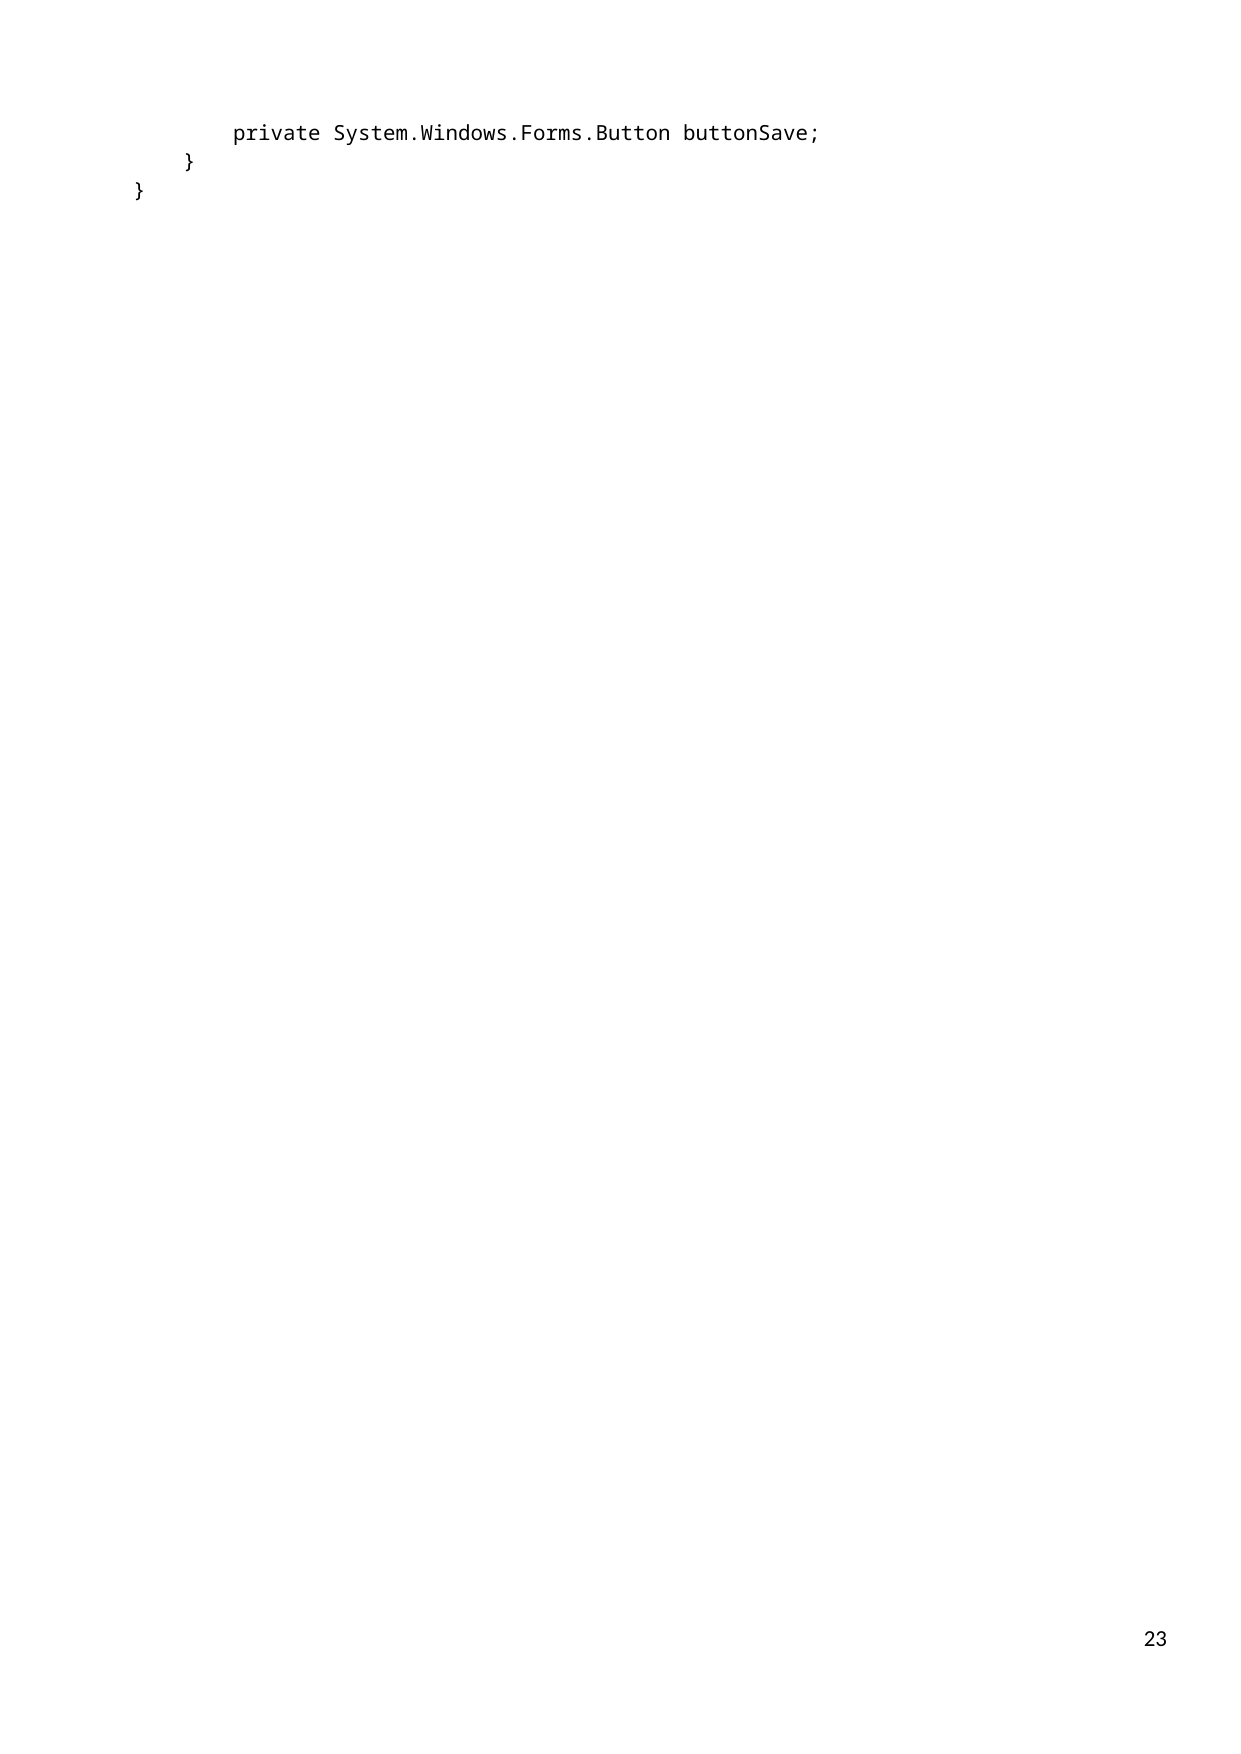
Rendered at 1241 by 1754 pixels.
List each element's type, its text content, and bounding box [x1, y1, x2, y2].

text private System.Windows.Forms.Button buttonSave; [133, 118, 1167, 147]
text } [133, 175, 1167, 203]
text } [133, 147, 1167, 175]
